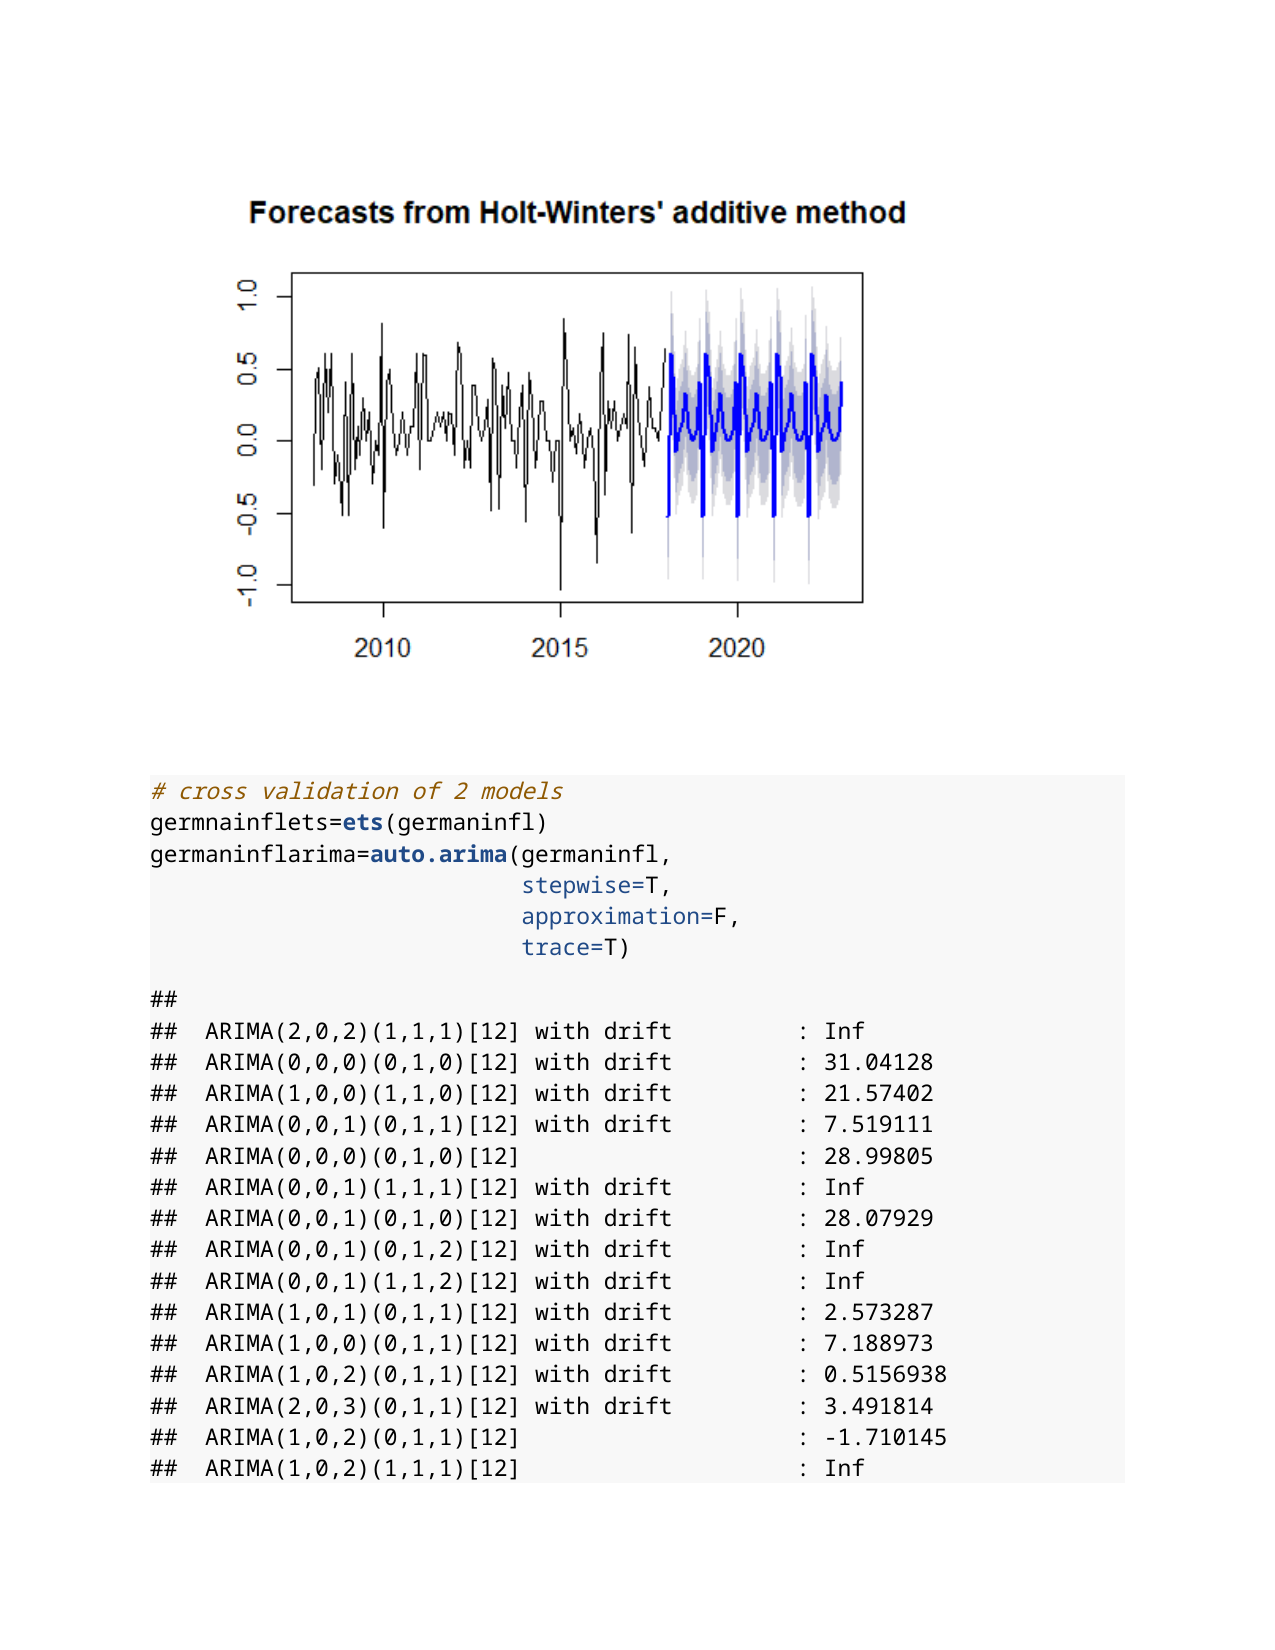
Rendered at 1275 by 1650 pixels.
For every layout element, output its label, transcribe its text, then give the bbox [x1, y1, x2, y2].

text # cross validation of 2 models germnainflets=ets(germaninfl) germaninflarima=auto.arima(germaninfl, stepwise=T, approximation=F, trace=T) [549, 775, 1125, 963]
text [150, 983, 1125, 1483]
picture [168, 150, 927, 757]
